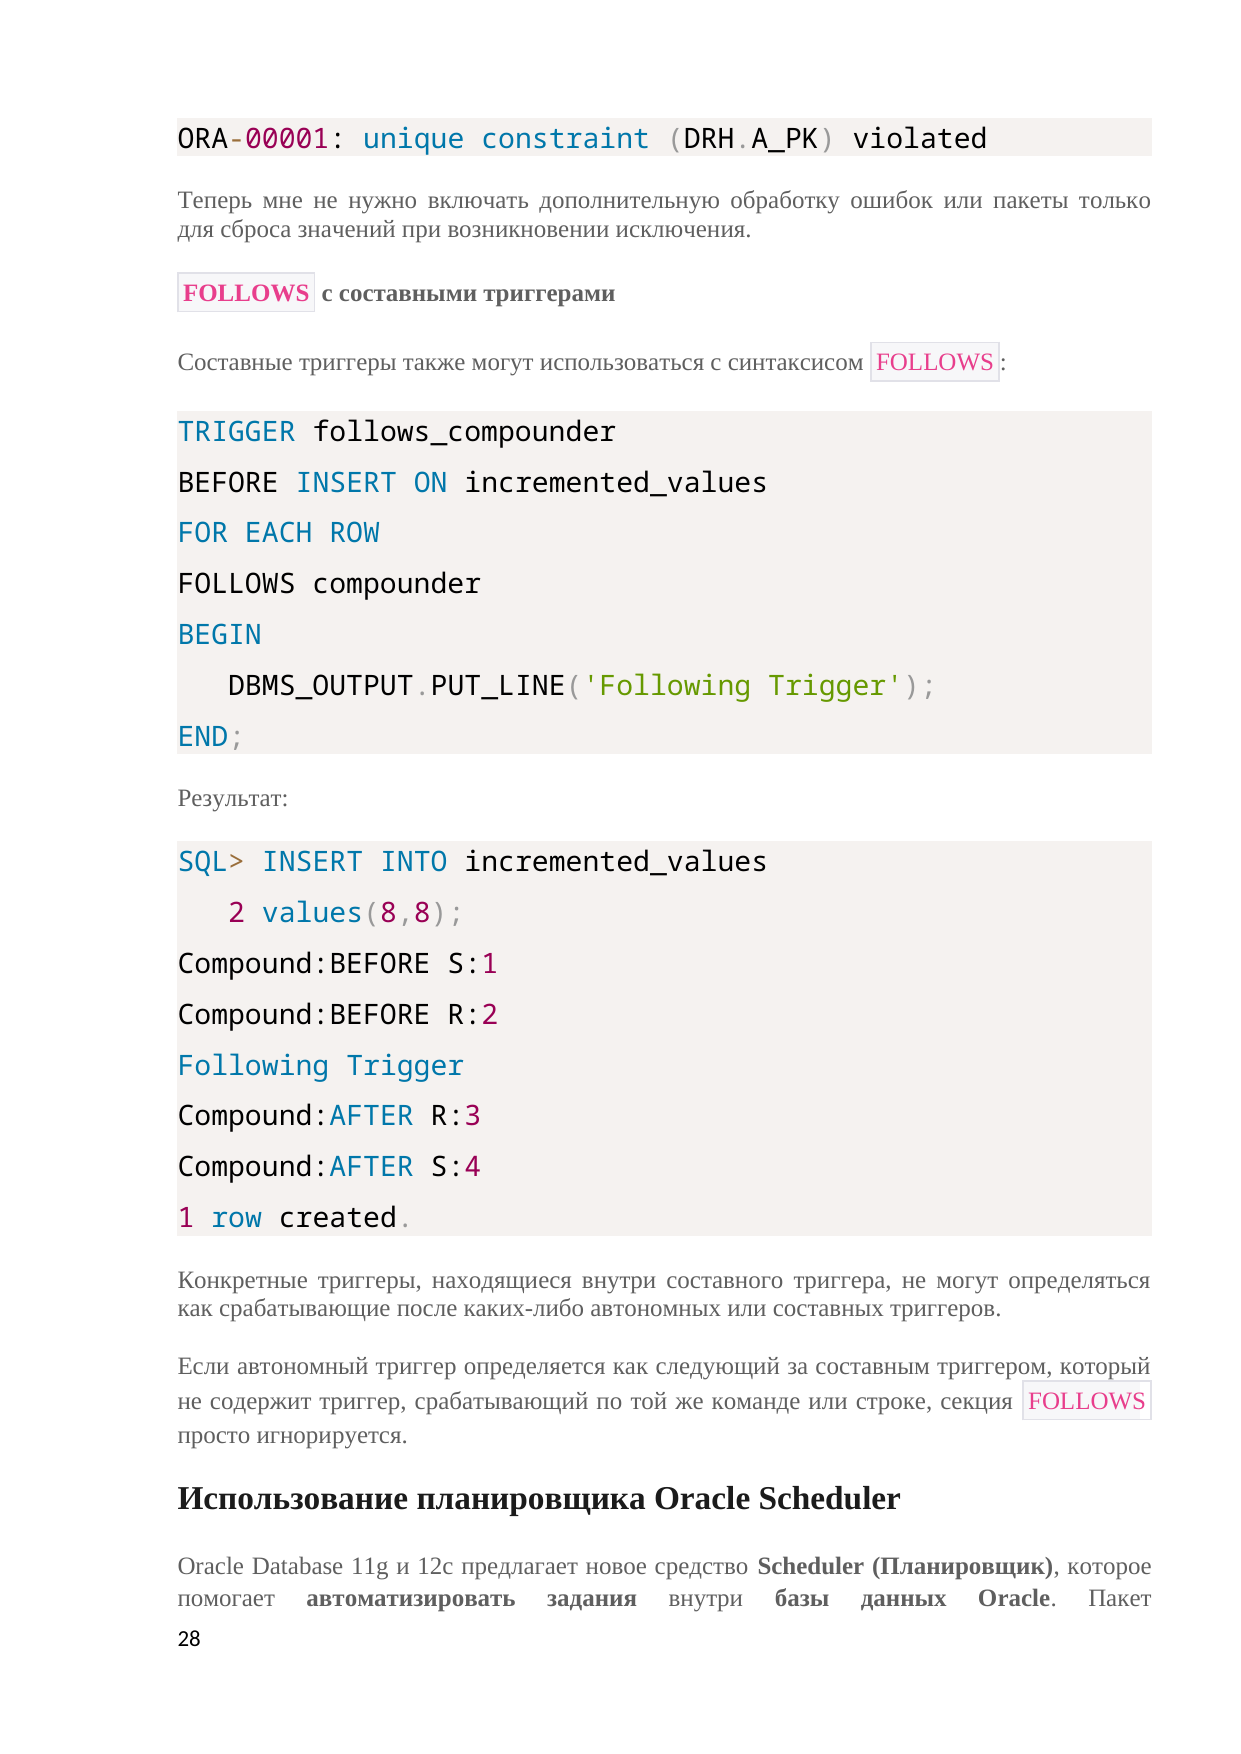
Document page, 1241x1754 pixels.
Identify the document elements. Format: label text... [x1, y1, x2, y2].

text TRIGGER follows_compounder [177, 411, 1152, 449]
text Following Trigger [177, 1045, 1152, 1083]
text Теперь мне не нужно включать дополнительную обработку ошибок или пакеты только для сброса значений при возникновении исключения. [177, 186, 1152, 243]
text Результат: [177, 783, 1152, 812]
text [177, 1551, 1152, 1612]
text 1 row created. [177, 1197, 1152, 1236]
text DBMS_OUTPUT.PUT_LINE('Following Trigger'); [177, 665, 1152, 703]
text BEGIN [177, 614, 1152, 653]
text Compound:AFTER R:3 [177, 1096, 1152, 1134]
text Compound:BEFORE S:1 [177, 943, 1152, 981]
text ORA-00001: unique constraint (DRH.A_PK) violated [177, 118, 1152, 156]
text BEFORE INSERT ON incremented_values [177, 462, 1152, 500]
text SQL> INSERT INTO incremented_values [177, 841, 1152, 880]
text Составные триггеры также могут использоваться с синтаксисом FOLLOWS: [1000, 342, 1152, 382]
text Если автономный триггер определяется как следующий за составным триггером, который не содержит триггер, срабатывающий по той же команде или строке, секция FOLLOWS просто игнорируется. [177, 1351, 1152, 1449]
subtitle Использование планировщика Oracle Scheduler [177, 1478, 1152, 1517]
text Compound:BEFORE R:2 [177, 994, 1152, 1032]
text Compound:AFTER S:4 [177, 1146, 1152, 1185]
subtitle FOLLOWS с составными триггерами [315, 272, 1152, 312]
text FOR EACH ROW [177, 513, 1152, 551]
text 2 values(8,8); [177, 892, 1152, 931]
text END; [177, 716, 1152, 754]
text Составные триггеры также могут использоваться с синтаксисом FOLLOWS: [177, 342, 870, 382]
text FOLLOWS compounder [177, 563, 1152, 602]
text Конкретные триггеры, находящиеся внутри составного триггера, не могут определяться как срабатывающие после каких-либо автономных или составных триггеров. [177, 1265, 1152, 1322]
